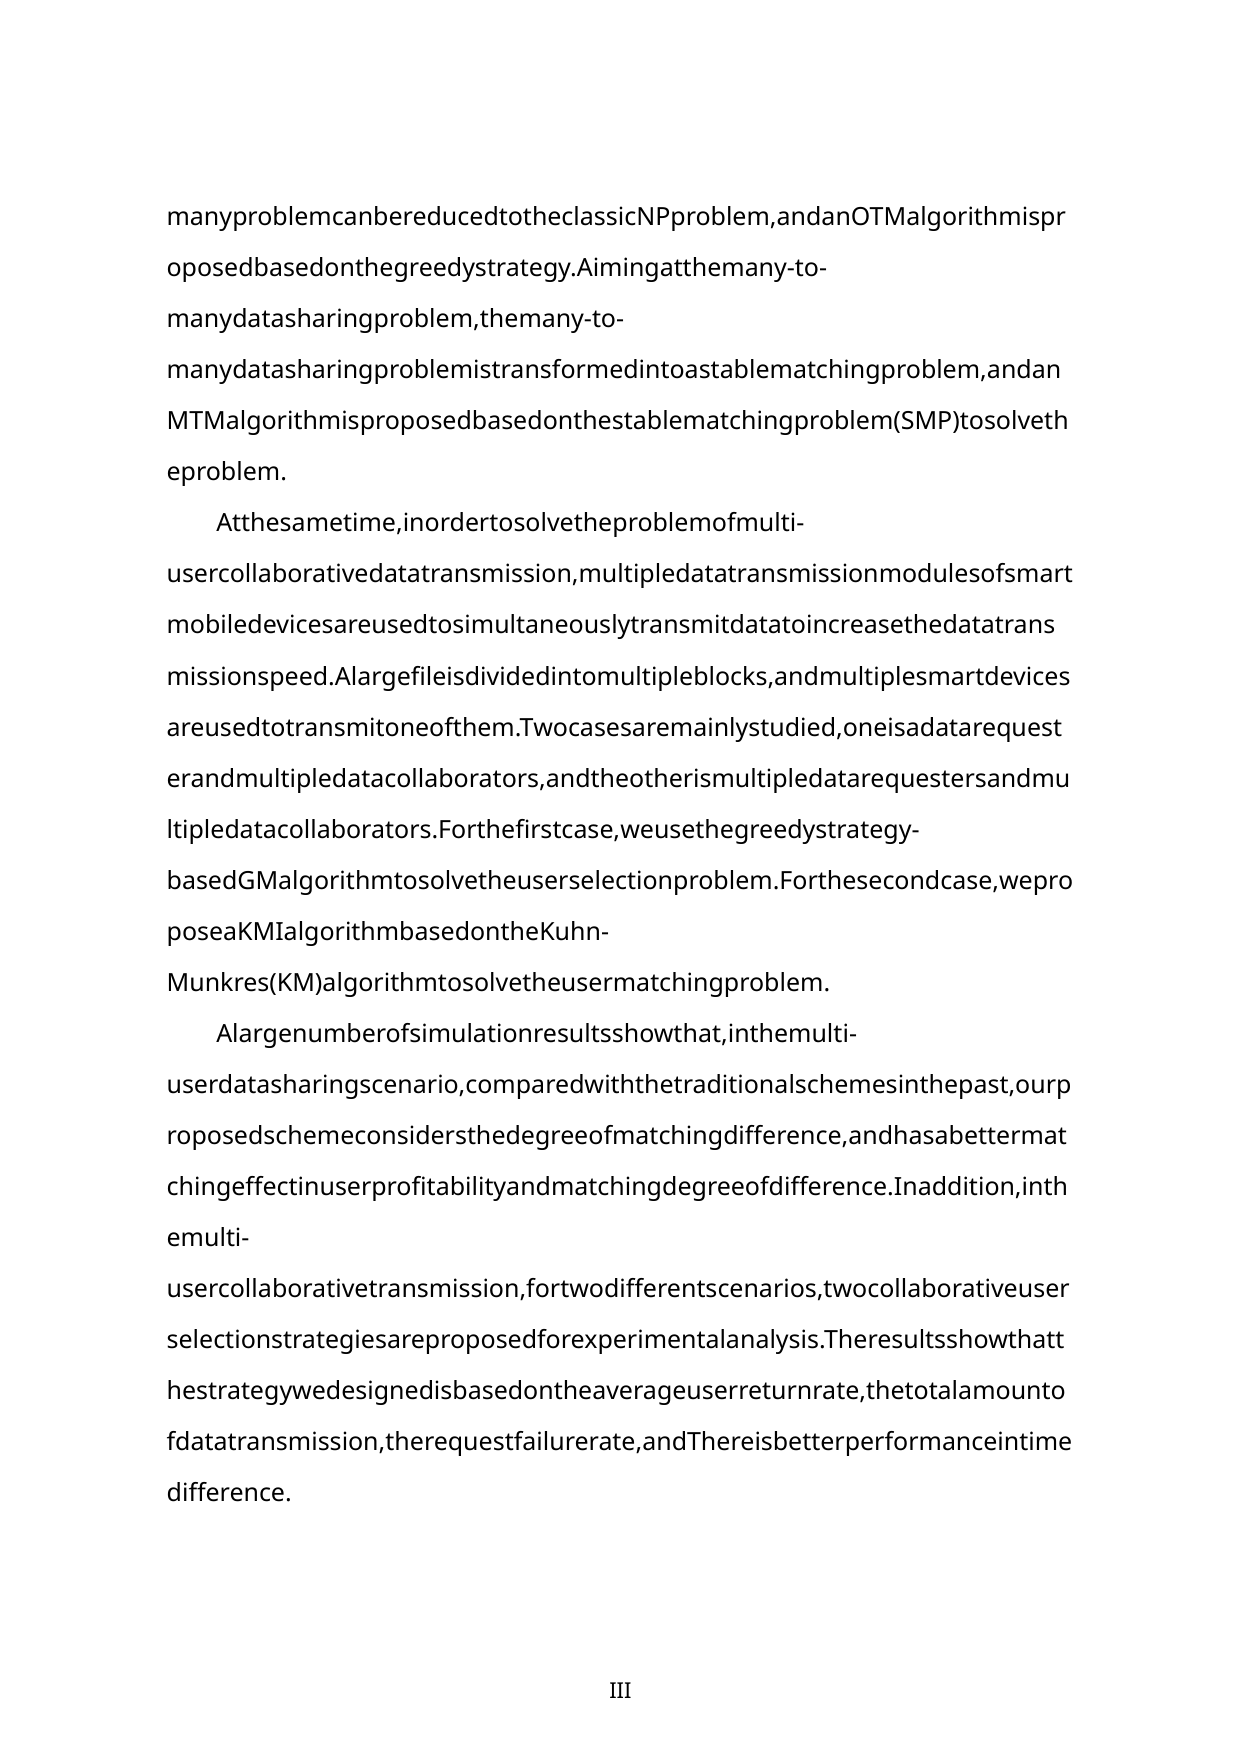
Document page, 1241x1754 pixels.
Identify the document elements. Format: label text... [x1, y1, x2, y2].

text Alargenumberofsimulationresultsshowthat,inthemulti-userdatasharingscenario,comparedwiththetraditionalschemesinthepast,ourproposedschemeconsidersthedegreeofmatchingdifference,andhasabettermatchingeffectinuserprofitabilityandmatchingdegreeofdifference.Inaddition,inthemulti-usercollaborativetransmission,fortwodifferentscenarios,twocollaborativeuserselectionstrategiesareproposedforexperimentalanalysis.Theresultsshowthatthestrategywedesignedisbasedontheaverageuserreturnrate,thetotalamountofdatatransmission,therequestfailurerate,andThereisbetterperformanceintimedifference. [166, 1016, 1074, 1509]
text Atthesametime,inordertosolvetheproblemofmulti-usercollaborativedatatransmission,multipledatatransmissionmodulesofsmartmobiledevicesareusedtosimultaneouslytransmitdatatoincreasethedatatransmissionspeed.Alargefileisdividedintomultipleblocks,andmultiplesmartdevicesareusedtotransmitoneofthem.Twocasesaremainlystudied,oneisadatarequesterandmultipledatacollaborators,andtheotherismultipledatarequestersandmultipledatacollaborators.Forthefirstcase,weusethegreedystrategy-basedGMalgorithmtosolvetheuserselectionproblem.Forthesecondcase,weproposeaKMIalgorithmbasedontheKuhn-Munkres(KM)algorithmtosolvetheusermatchingproblem. [166, 505, 1074, 998]
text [166, 199, 1074, 488]
